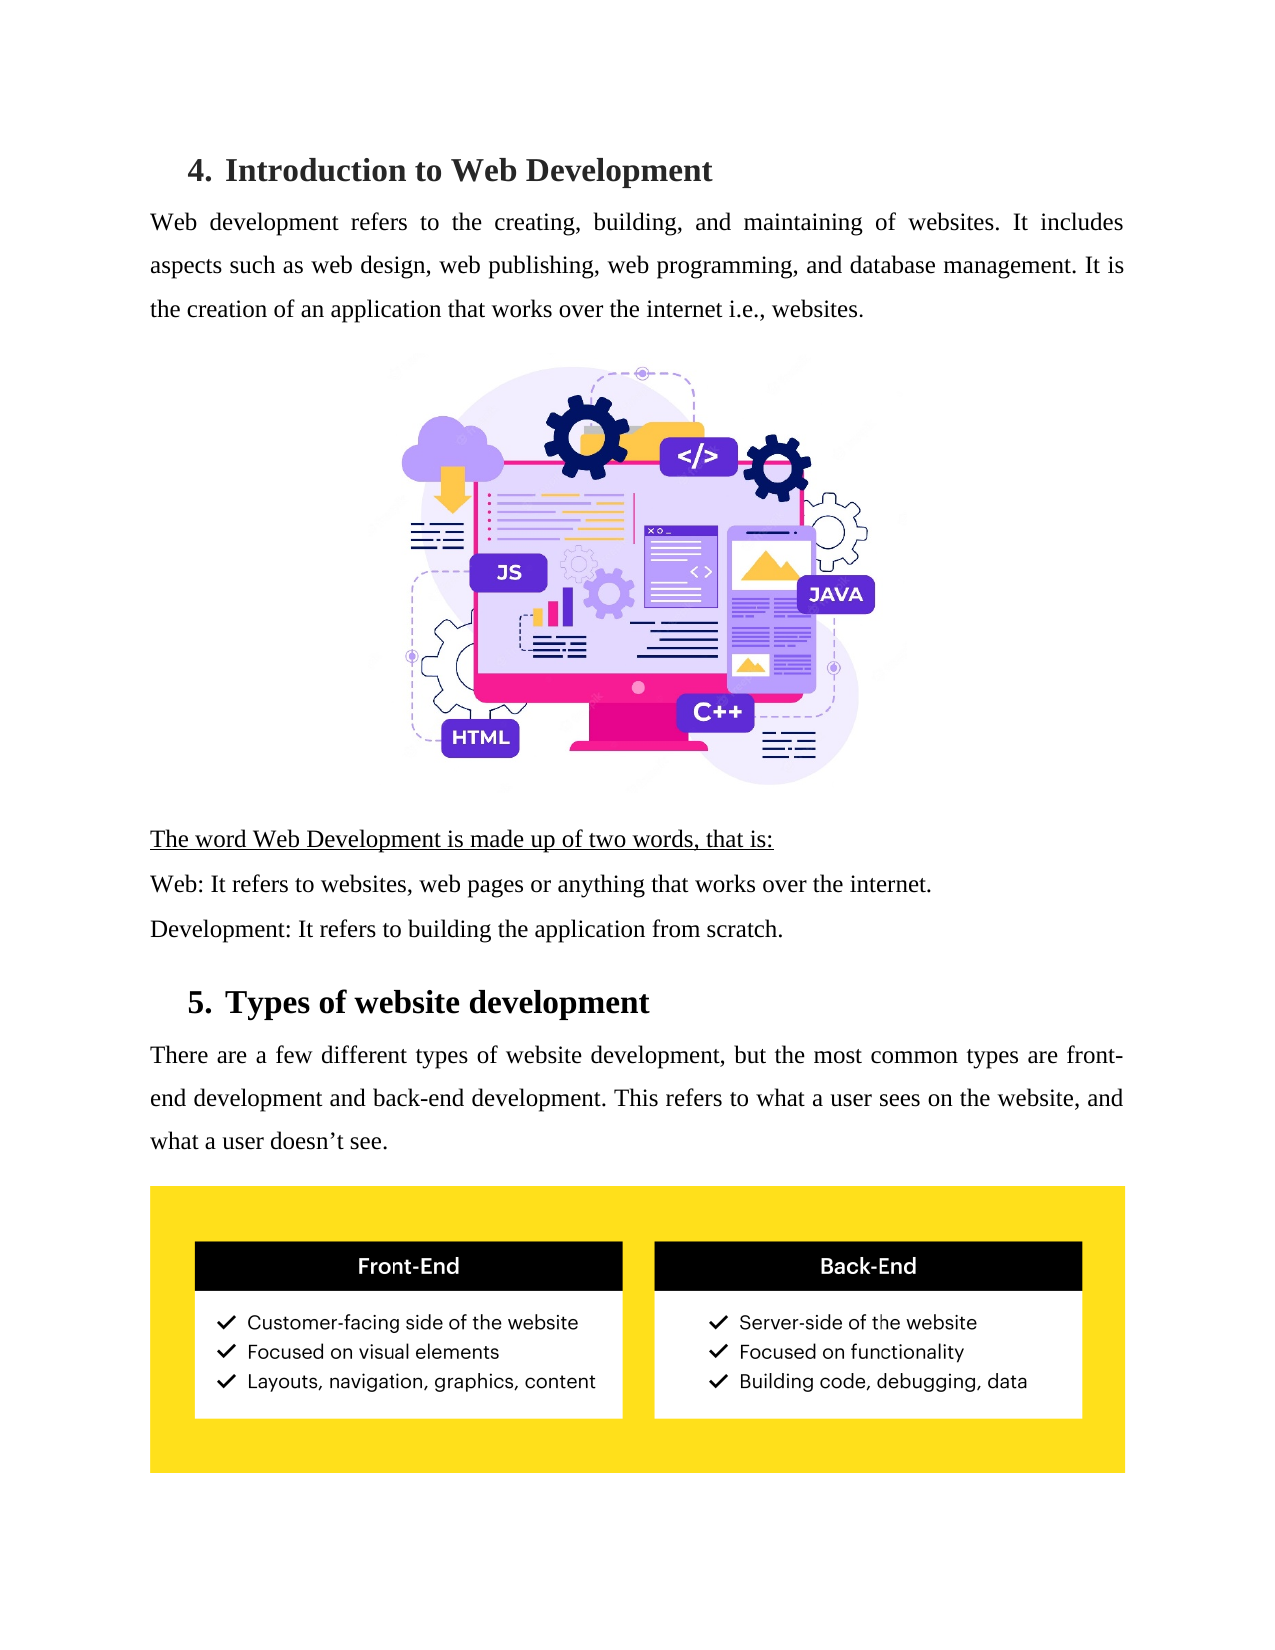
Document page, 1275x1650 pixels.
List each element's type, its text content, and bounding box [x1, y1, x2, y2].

text There are a few different types of website development, but the most common types are front-end development and back-end development. This refers to what a user sees on the website, and what a user doesn’t see. [150, 1040, 1125, 1155]
picture [150, 1186, 1125, 1473]
subtitle Introduction to Web Development [187, 150, 1125, 188]
text Development: It refers to building the application from scratch. [150, 914, 1125, 943]
text Web: It refers to websites, web pages or anything that works over the internet. [150, 869, 1125, 898]
text The word Web Development is made up of two words, that is: [150, 824, 1125, 852]
subtitle Types of website development [187, 983, 1125, 1021]
picture [368, 353, 908, 793]
text Web development refers to the creating, building, and maintaining of websites. It includes aspects such as web design, web publishing, web programming, and database management. It is the creation of an application that works over the internet i.e., websites. [150, 207, 1125, 323]
